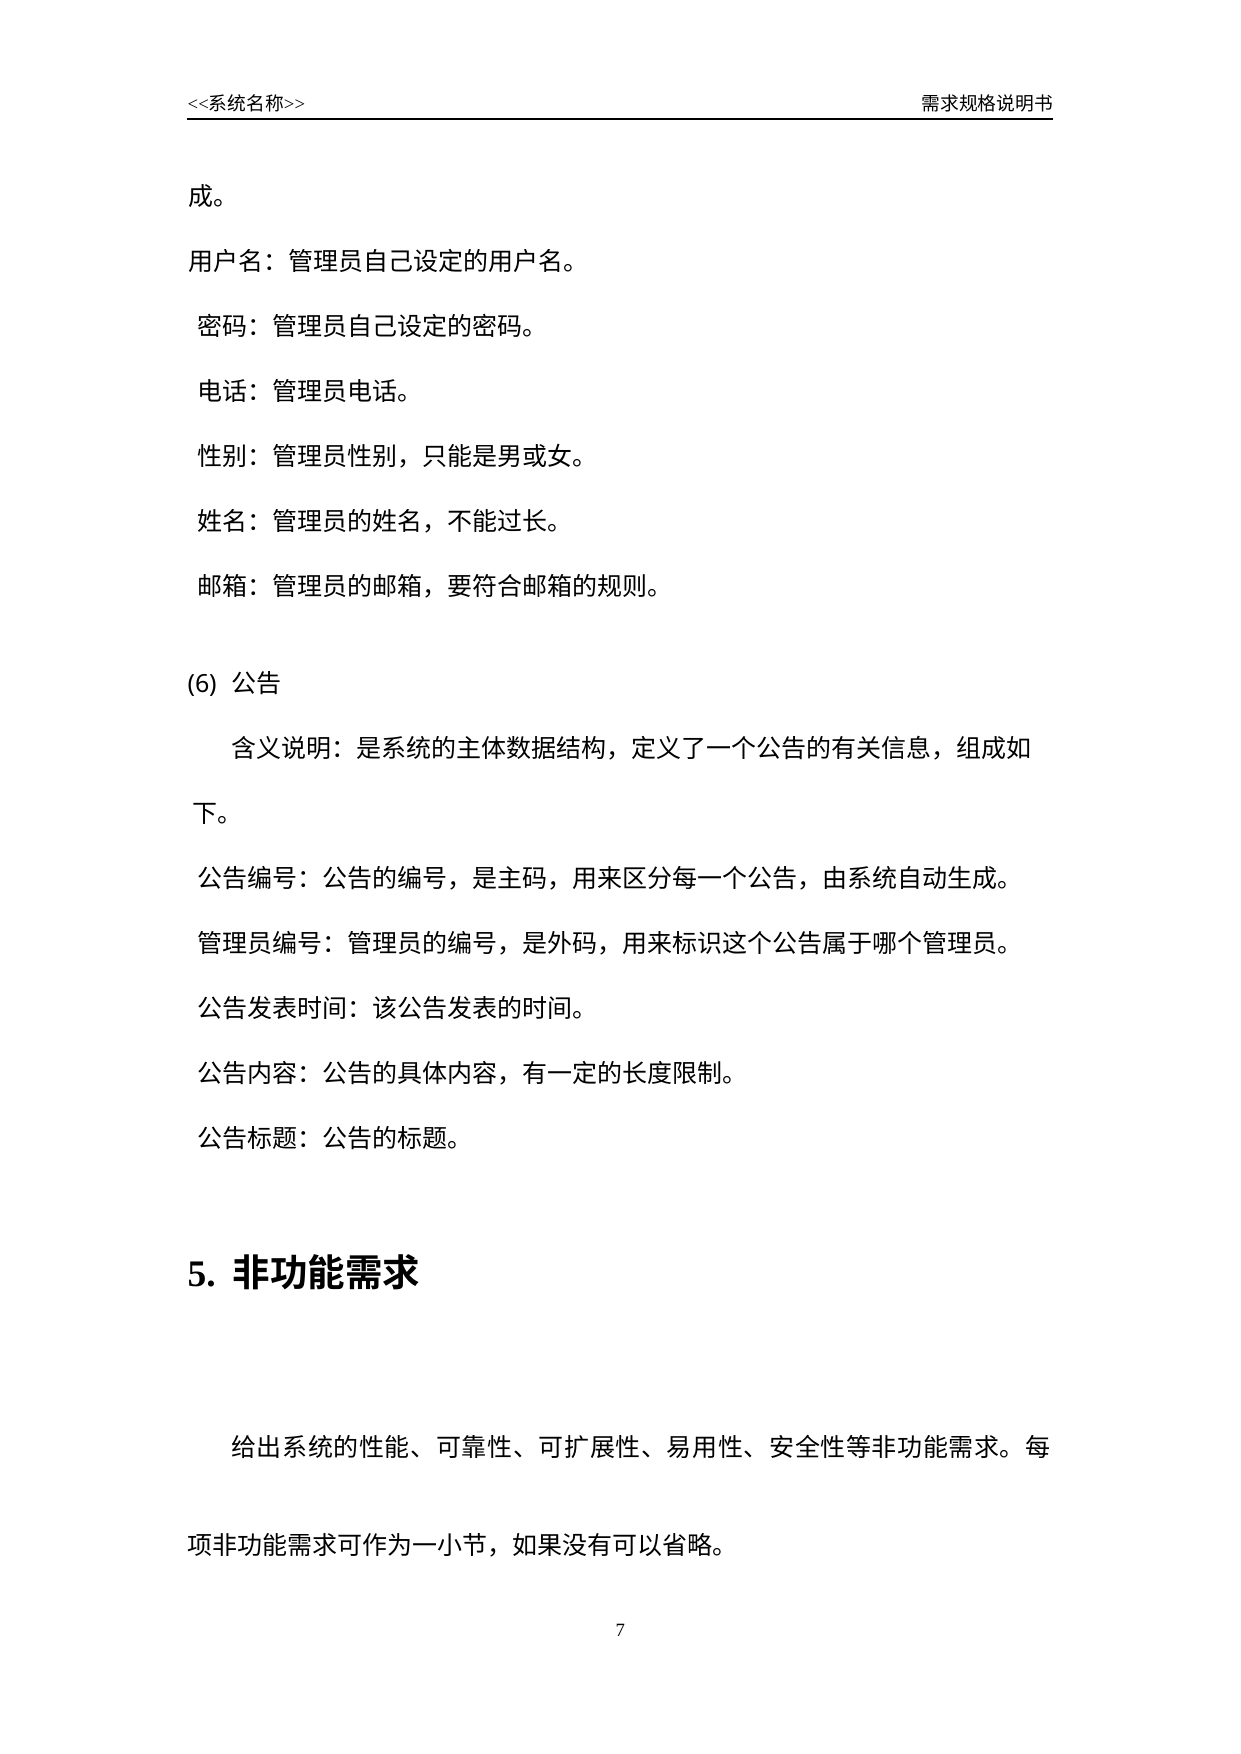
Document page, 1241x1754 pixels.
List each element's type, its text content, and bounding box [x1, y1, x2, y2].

list 用户名：管理员自己设定的用户名。 [188, 227, 1053, 292]
list 电话：管理员电话。 [197, 357, 1053, 422]
list 公告标题：公告的标题。 [197, 1104, 1053, 1169]
list 邮箱：管理员的邮箱，要符合邮箱的规则。 [197, 552, 1053, 617]
list 含义说明：是系统的主体数据结构，定义了一个公告的有关信息，组成如下。 [192, 714, 1053, 844]
text 给出系统的性能、可靠性、可扩展性、易用性、安全性等非功能需求。每项非功能需求可作为一小节，如果没有可以省略。 [187, 1413, 1053, 1576]
list 姓名：管理员的姓名，不能过长。 [197, 487, 1053, 552]
list 性别：管理员性别，只能是男或女。 [197, 422, 1053, 487]
list 公告编号：公告的编号，是主码，用来区分每一个公告，由系统自动生成。 [197, 844, 1053, 909]
subtitle 非功能需求 [187, 1237, 1053, 1302]
list 管理员编号：管理员的编号，是外码，用来标识这个公告属于哪个管理员。 [197, 909, 1053, 974]
list 管理员编号：管理员的编号，是主码，用来区分每一个管理员，由系统自动生成。 [188, 162, 1053, 227]
list 公告 [187, 649, 1053, 714]
list 公告内容：公告的具体内容，有一定的长度限制。 [197, 1039, 1053, 1104]
list 密码：管理员自己设定的密码。 [197, 292, 1053, 357]
list 公告发表时间：该公告发表的时间。 [197, 974, 1053, 1039]
